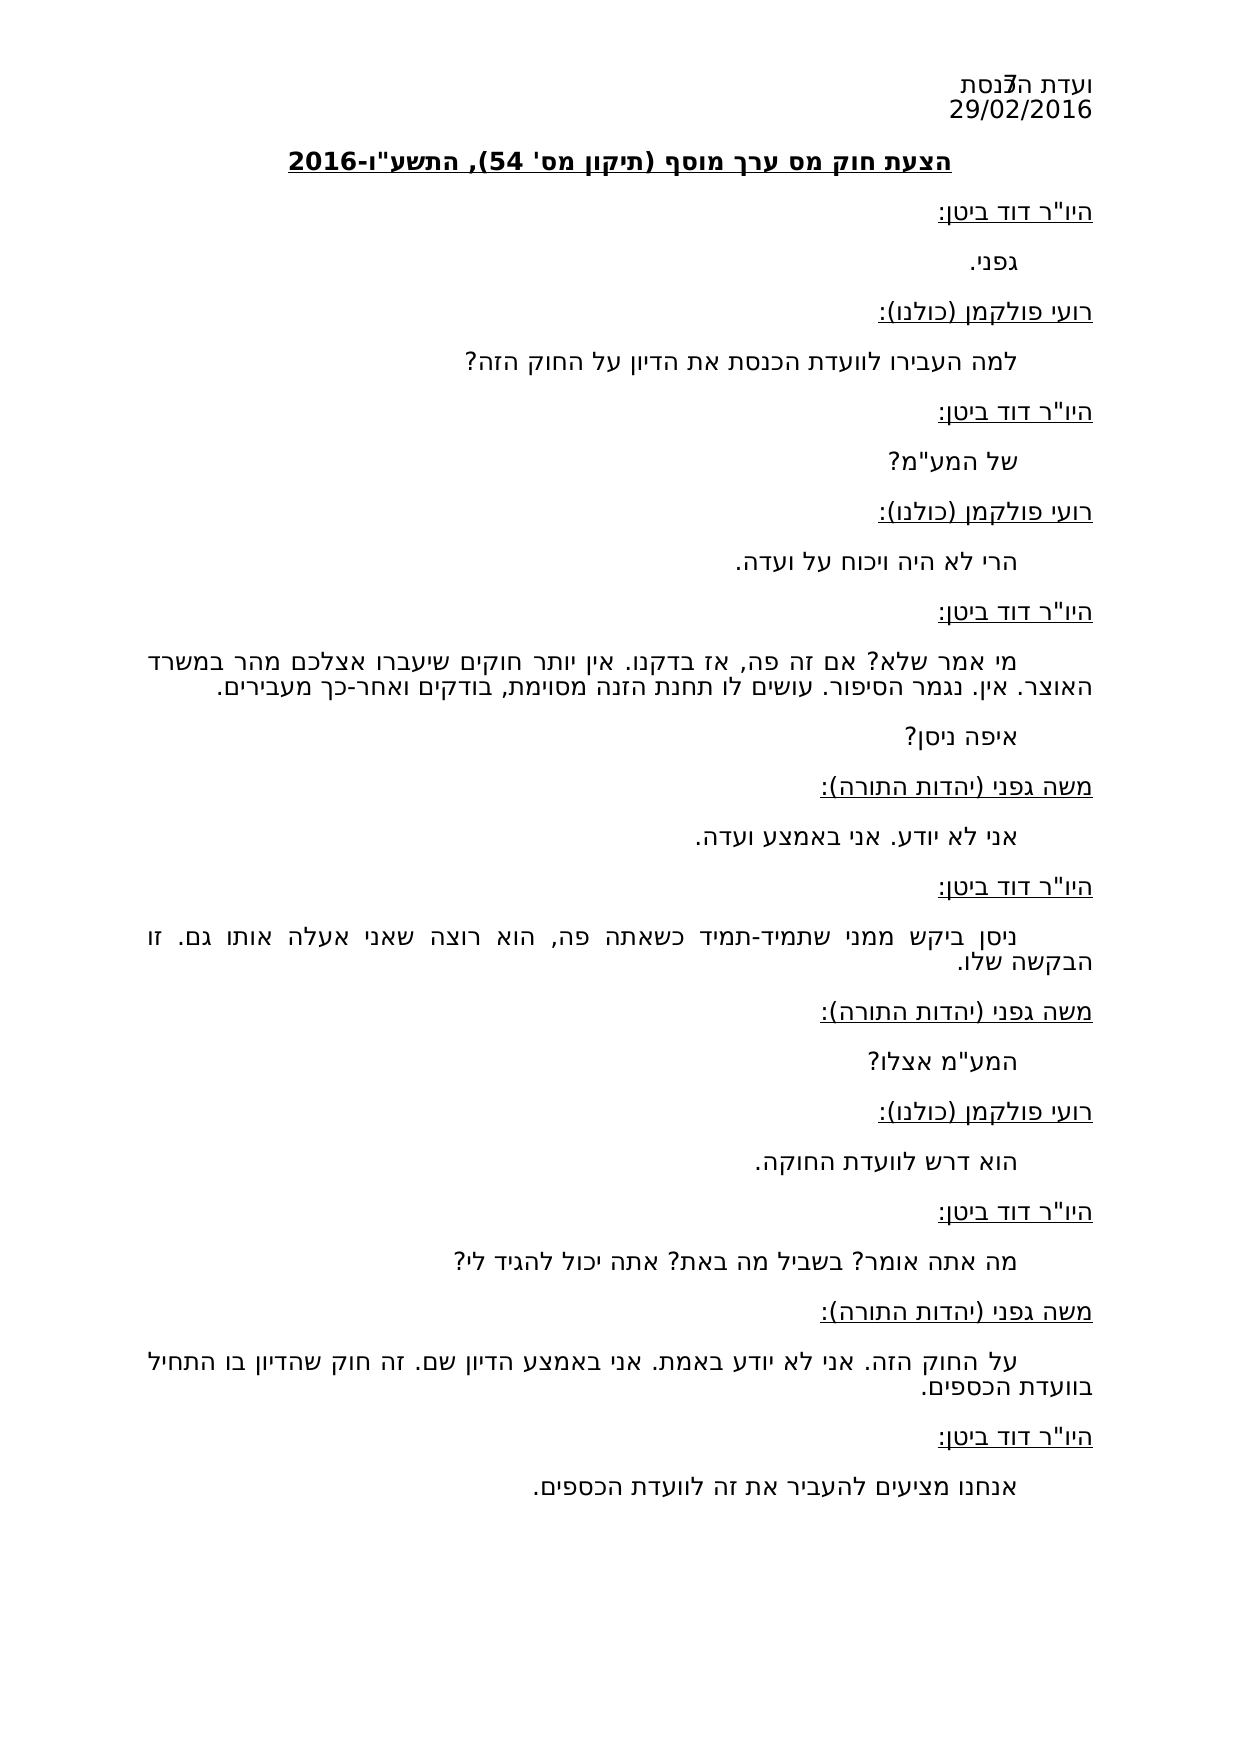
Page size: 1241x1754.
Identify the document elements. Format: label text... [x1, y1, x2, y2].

text מי אמר שלא? אם זה פה, אז בדקנו. אין יותר חוקים שיעברו אצלכם מהר במשרד האוצר. אין. נגמר הסיפור. עושים לו תחנת הזנה מסוימת, בודקים ואחר-כך מעבירים. [147, 650, 1093, 700]
text רועי פולקמן (כולנו): [147, 1100, 1093, 1125]
text גפני. [147, 250, 1093, 275]
text משה גפני (יהדות התורה): [147, 1000, 1093, 1025]
text על החוק הזה. אני לא יודע באמת. אני באמצע הדיון שם. זה חוק שהדיון בו התחיל בוועדת הכספים. [147, 1350, 1093, 1400]
text היו"ר דוד ביטן: [147, 200, 1093, 225]
text משה גפני (יהדות התורה): [147, 775, 1093, 800]
text משה גפני (יהדות התורה): [147, 1300, 1093, 1325]
text היו"ר דוד ביטן: [147, 1425, 1093, 1450]
text הרי לא היה ויכוח על ועדה. [147, 550, 1093, 575]
text רועי פולקמן (כולנו): [147, 300, 1093, 325]
text של המע"מ? [147, 450, 1093, 475]
text רועי פולקמן (כולנו): [147, 500, 1093, 525]
text היו"ר דוד ביטן: [147, 875, 1093, 900]
text הוא דרש לוועדת החוקה. [147, 1150, 1093, 1175]
text איפה ניסן? [147, 725, 1093, 750]
text היו"ר דוד ביטן: [147, 600, 1093, 625]
text הצעת חוק מס ערך מוסף (תיקון מס' 54), התשע"ו-2016 [147, 150, 1093, 175]
text היו"ר דוד ביטן: [147, 1200, 1093, 1225]
text למה העבירו לוועדת הכנסת את הדיון על החוק הזה? [147, 350, 1093, 375]
text המע"מ אצלו? [147, 1050, 1093, 1075]
text היו"ר דוד ביטן: [147, 400, 1093, 425]
text מה אתה אומר? בשביל מה באת? אתה יכול להגיד לי? [147, 1250, 1093, 1275]
text אני לא יודע. אני באמצע ועדה. [147, 825, 1093, 850]
text ניסן ביקש ממני שתמיד-תמיד כשאתה פה, הוא רוצה שאני אעלה אותו גם. זו הבקשה שלו. [147, 925, 1093, 975]
text אנחנו מציעים להעביר את זה לוועדת הכספים. [147, 1475, 1093, 1500]
